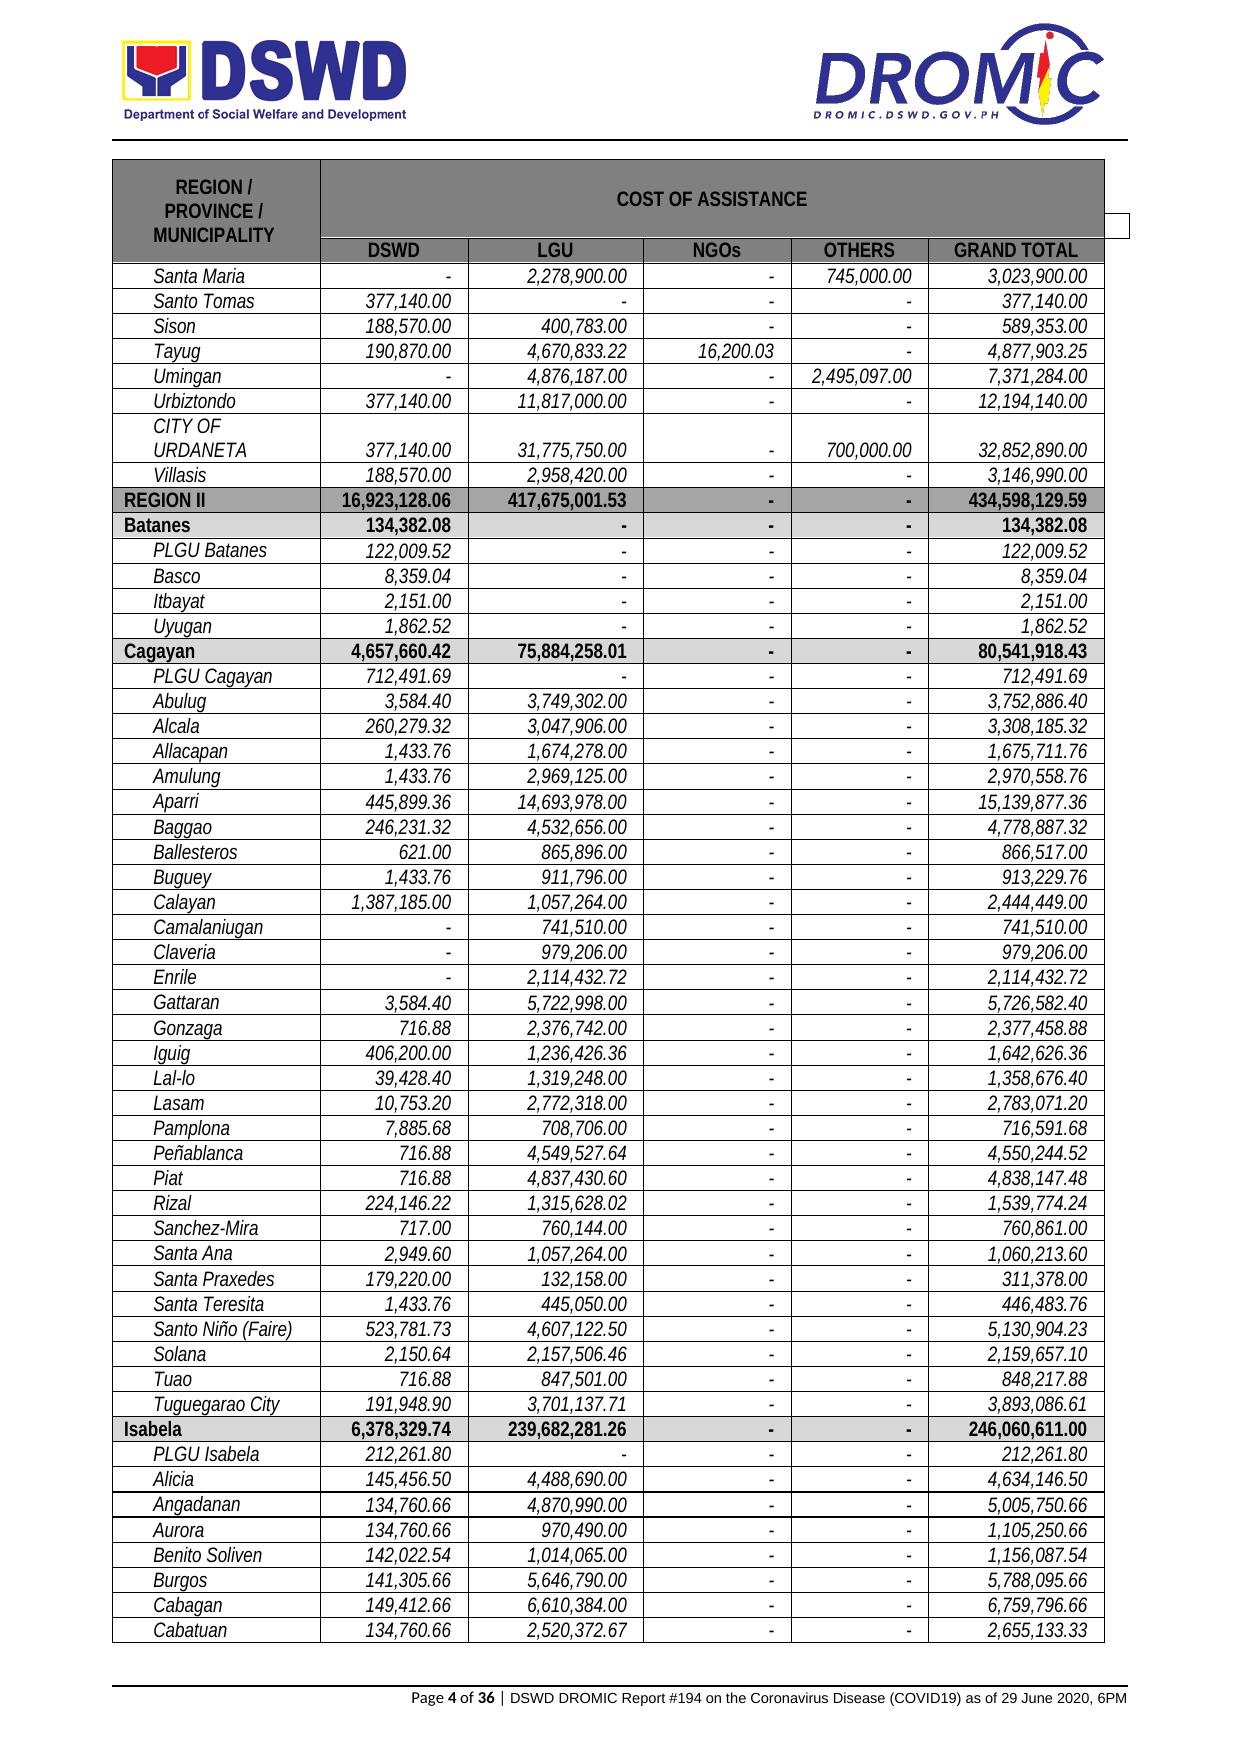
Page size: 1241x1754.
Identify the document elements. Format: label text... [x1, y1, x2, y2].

table_cell - [644, 1292, 791, 1316]
table_cell Santa Teresita [142, 1292, 320, 1316]
table_cell 434,598,129.59 [929, 488, 1104, 512]
table_cell [113, 1292, 142, 1316]
table_cell - [644, 414, 791, 462]
table_cell 445,899.36 [321, 790, 468, 813]
table_cell 760,861.00 [929, 1216, 1104, 1240]
table_cell - [644, 1317, 791, 1341]
table_cell [1105, 613, 1129, 638]
table_cell [113, 865, 142, 889]
table_cell [113, 1518, 142, 1542]
table_cell Santa Ana [142, 1241, 320, 1265]
table_cell 760,144.00 [469, 1216, 643, 1240]
table_cell - [469, 289, 643, 313]
table_cell Cagayan [113, 639, 320, 663]
table_cell 260,279.32 [321, 714, 468, 738]
table_cell - [792, 1066, 928, 1090]
table_cell [113, 714, 142, 738]
table_cell [1105, 713, 1129, 738]
table_cell 4,607,122.50 [469, 1317, 643, 1341]
table_cell [1105, 588, 1129, 613]
table_cell - [644, 1091, 791, 1115]
table_cell 712,491.69 [929, 664, 1104, 688]
table_cell 741,510.00 [929, 915, 1104, 939]
table_cell 11,817,000.00 [469, 389, 643, 413]
table_cell 2,150.64 [321, 1342, 468, 1366]
table_cell - [644, 389, 791, 413]
table_cell 5,130,904.23 [929, 1317, 1104, 1341]
table_cell 191,948.90 [321, 1392, 468, 1416]
table_cell [1105, 1567, 1129, 1592]
table_cell 2,157,506.46 [469, 1342, 643, 1366]
table_cell 4,838,147.48 [929, 1166, 1104, 1190]
table_cell [113, 463, 142, 487]
table_cell [1105, 939, 1129, 964]
table_cell - [644, 664, 791, 688]
table_cell Gattaran [142, 990, 320, 1014]
table_cell [113, 1392, 142, 1416]
table_cell 2,655,133.33 [929, 1618, 1104, 1642]
table_cell 1,387,185.00 [321, 890, 468, 914]
table_cell - [792, 1317, 928, 1341]
table_cell 3,308,185.32 [929, 714, 1104, 738]
table_cell - [469, 539, 643, 562]
table_cell [1105, 738, 1129, 763]
table_cell [1105, 563, 1129, 588]
table_cell NGOs [644, 239, 791, 262]
table_cell 134,760.66 [321, 1618, 468, 1642]
table_cell Lal-lo [142, 1066, 320, 1090]
table_cell 2,949.60 [321, 1241, 468, 1265]
table_cell - [644, 1191, 791, 1215]
table_cell [1105, 1516, 1129, 1542]
table_cell Santo Tomas [142, 289, 320, 313]
table_cell 2,783,071.20 [929, 1091, 1104, 1115]
table_cell - [792, 840, 928, 864]
table_cell 1,105,250.66 [929, 1518, 1104, 1542]
table_cell Pamplona [142, 1116, 320, 1140]
table_cell [1105, 814, 1129, 839]
table_cell - [644, 1241, 791, 1265]
table_cell - [469, 589, 643, 613]
table_cell 4,876,187.00 [469, 364, 643, 388]
table_cell 134,760.66 [321, 1518, 468, 1542]
table_cell 3,701,137.71 [469, 1392, 643, 1416]
table_cell [113, 815, 142, 839]
table_cell Allacapan [142, 739, 320, 763]
table_cell - [792, 1392, 928, 1416]
table_cell 708,706.00 [469, 1116, 643, 1140]
table_cell [113, 364, 142, 388]
table_cell 4,877,903.25 [929, 339, 1104, 363]
table_cell 3,584.40 [321, 990, 468, 1014]
table_cell - [792, 990, 928, 1014]
table_cell 16,923,128.06 [321, 488, 468, 512]
table_cell - [321, 264, 468, 288]
table_cell - [644, 790, 791, 813]
table_cell - [644, 865, 791, 889]
table_cell 31,775,750.00 [469, 414, 643, 462]
table_cell [1105, 1265, 1129, 1291]
table_cell 3,752,886.40 [929, 689, 1104, 713]
table_cell Uyugan [142, 614, 320, 638]
table_cell 212,261.80 [321, 1442, 468, 1466]
table_cell 847,501.00 [469, 1367, 643, 1391]
table_cell 2,278,900.00 [469, 264, 643, 288]
table_cell 188,570.00 [321, 314, 468, 338]
table_cell [1105, 1416, 1129, 1441]
table_cell [1105, 864, 1129, 889]
table_cell - [792, 764, 928, 788]
table_cell LGU [469, 239, 643, 262]
table_cell - [644, 739, 791, 763]
table_cell [1105, 1341, 1129, 1366]
table_cell 2,159,657.10 [929, 1342, 1104, 1366]
table_cell - [644, 1467, 791, 1491]
table_cell 700,000.00 [792, 414, 928, 462]
table_cell [113, 890, 142, 914]
table_cell 10,753.20 [321, 1091, 468, 1115]
table_cell Itbayat [142, 589, 320, 613]
table_cell - [644, 1543, 791, 1567]
table_cell [1105, 789, 1129, 813]
table_header REGION / PROVINCE / MUNICIPALITY [113, 160, 320, 262]
table_cell - [792, 314, 928, 338]
table_cell 3,047,906.00 [469, 714, 643, 738]
table_cell [1105, 663, 1129, 688]
table_cell - [792, 940, 928, 964]
table_cell [113, 539, 142, 562]
table_cell 4,549,527.64 [469, 1141, 643, 1165]
table_cell [1105, 288, 1129, 313]
table_cell 406,200.00 [321, 1041, 468, 1064]
table_cell 311,378.00 [929, 1266, 1104, 1291]
table_cell [113, 689, 142, 713]
table_cell 2,376,742.00 [469, 1015, 643, 1039]
table_cell - [644, 1216, 791, 1240]
table_cell [1105, 1014, 1129, 1039]
table_cell - [792, 1241, 928, 1265]
table_cell 4,870,990.00 [469, 1493, 643, 1516]
table_cell - [644, 1518, 791, 1542]
table_cell PLGU Batanes [142, 539, 320, 562]
table_cell [113, 1593, 142, 1617]
table_cell Piat [142, 1166, 320, 1190]
table_cell 377,140.00 [321, 414, 468, 462]
table_cell 2,114,432.72 [929, 965, 1104, 989]
table_cell - [644, 1141, 791, 1165]
table_cell 5,722,998.00 [469, 990, 643, 1014]
table_cell [1105, 1090, 1129, 1115]
table_cell Iguig [142, 1041, 320, 1064]
table_cell 417,675,001.53 [469, 488, 643, 512]
table_cell [113, 1493, 142, 1516]
table_cell Isabela [113, 1417, 320, 1441]
table_cell [113, 1091, 142, 1115]
table_cell 911,796.00 [469, 865, 643, 889]
table_cell 134,760.66 [321, 1493, 468, 1516]
table_cell 239,682,281.26 [469, 1417, 643, 1441]
table_cell Peñablanca [142, 1141, 320, 1165]
table_cell - [792, 488, 928, 512]
table_cell 377,140.00 [929, 289, 1104, 313]
table_cell [1105, 964, 1129, 989]
table_cell 39,428.40 [321, 1066, 468, 1090]
table_cell DSWD [321, 239, 468, 262]
table_cell - [644, 463, 791, 487]
table_cell - [644, 1618, 791, 1642]
table_cell Tuao [142, 1367, 320, 1391]
table_cell [1105, 989, 1129, 1014]
table_cell 1,319,248.00 [469, 1066, 643, 1090]
table_cell Cabatuan [142, 1618, 320, 1642]
table_cell 8,359.04 [929, 564, 1104, 588]
table_cell - [792, 1266, 928, 1291]
table_cell - [644, 1367, 791, 1391]
table_cell [1105, 263, 1129, 288]
table_cell - [644, 1593, 791, 1617]
table_cell Alcala [142, 714, 320, 738]
table_cell Gonzaga [142, 1015, 320, 1039]
table_cell 865,896.00 [469, 840, 643, 864]
table_cell Lasam [142, 1091, 320, 1115]
table_cell 132,158.00 [469, 1266, 643, 1291]
table_cell 75,884,258.01 [469, 639, 643, 663]
table_cell - [644, 1392, 791, 1416]
table_cell [1105, 462, 1129, 487]
table_cell - [792, 564, 928, 588]
table_cell - [644, 589, 791, 613]
table_cell - [792, 1568, 928, 1592]
table_cell Buguey [142, 865, 320, 889]
table_cell 3,146,990.00 [929, 463, 1104, 487]
table_cell [113, 1367, 142, 1391]
table_cell - [792, 539, 928, 562]
table_cell 122,009.52 [929, 539, 1104, 562]
table_cell - [792, 1618, 928, 1642]
table_cell - [792, 1342, 928, 1366]
table_cell PLGU Cagayan [142, 664, 320, 688]
table_cell 979,206.00 [929, 940, 1104, 964]
table_cell [1105, 1140, 1129, 1165]
table_cell Villasis [142, 463, 320, 487]
table_cell - [644, 614, 791, 638]
table_cell - [792, 739, 928, 763]
table_cell PLGU Isabela [142, 1442, 320, 1466]
table_cell [1105, 1316, 1129, 1341]
table_cell [1105, 1592, 1129, 1617]
table_cell 134,382.08 [929, 513, 1104, 537]
table_cell - [644, 714, 791, 738]
table_cell [113, 1116, 142, 1140]
table_cell [113, 1342, 142, 1366]
table_cell [113, 1041, 142, 1064]
table_cell [1105, 388, 1129, 413]
table_cell - [321, 915, 468, 939]
table_cell 1,014,065.00 [469, 1543, 643, 1567]
table_cell 866,517.00 [929, 840, 1104, 864]
table_cell [1105, 214, 1129, 237]
table_cell - [792, 1493, 928, 1516]
table_cell 4,837,430.60 [469, 1166, 643, 1190]
table_cell 400,783.00 [469, 314, 643, 338]
table_cell 1,674,278.00 [469, 739, 643, 763]
table_cell 970,490.00 [469, 1518, 643, 1542]
table_cell 1,433.76 [321, 739, 468, 763]
table_cell 1,433.76 [321, 1292, 468, 1316]
table_cell 4,550,244.52 [929, 1141, 1104, 1165]
table_cell 2,377,458.88 [929, 1015, 1104, 1039]
table_cell 32,852,890.00 [929, 414, 1104, 462]
table_cell - [792, 915, 928, 939]
table_cell 523,781.73 [321, 1317, 468, 1341]
table_cell [113, 1618, 142, 1642]
table_cell [1105, 889, 1129, 914]
table_cell [113, 990, 142, 1014]
table_cell [1105, 1491, 1129, 1516]
table_cell [1105, 1466, 1129, 1491]
table_cell 712,491.69 [321, 664, 468, 688]
table_cell [1105, 512, 1129, 537]
table_cell - [792, 965, 928, 989]
table_cell CITY OF URDANETA [142, 414, 320, 462]
table_cell [113, 1241, 142, 1265]
table_cell - [644, 488, 791, 512]
table_cell [113, 790, 142, 813]
table_cell 717.00 [321, 1216, 468, 1240]
table_cell - [644, 1266, 791, 1291]
table_cell Urbiztondo [142, 389, 320, 413]
table_cell 3,023,900.00 [929, 264, 1104, 288]
table_cell [1105, 688, 1129, 713]
table_cell - [644, 1493, 791, 1516]
table_cell 141,305.66 [321, 1568, 468, 1592]
table_cell [1105, 1040, 1129, 1064]
table_cell [113, 264, 142, 288]
table_cell Sison [142, 314, 320, 338]
table_cell 8,359.04 [321, 564, 468, 588]
table_cell 16,200.03 [644, 339, 791, 363]
table_cell 848,217.88 [929, 1367, 1104, 1391]
table_cell 1,433.76 [321, 865, 468, 889]
table_cell - [644, 890, 791, 914]
table_cell - [321, 364, 468, 388]
table_cell [113, 289, 142, 313]
table_cell 2,151.00 [929, 589, 1104, 613]
table_cell 1,315,628.02 [469, 1191, 643, 1215]
table_cell 2,958,420.00 [469, 463, 643, 487]
table_cell - [792, 339, 928, 363]
table_cell [113, 1543, 142, 1567]
table_cell [113, 414, 142, 462]
table_cell Solana [142, 1342, 320, 1366]
table_cell - [792, 389, 928, 413]
table_cell 2,114,432.72 [469, 965, 643, 989]
table_cell REGION II [113, 488, 320, 512]
table_cell - [792, 1041, 928, 1064]
table_cell [113, 965, 142, 989]
table_cell - [792, 815, 928, 839]
table_cell [1105, 763, 1129, 788]
table_cell - [469, 513, 643, 537]
table_cell 621.00 [321, 840, 468, 864]
table_cell - [792, 639, 928, 663]
table_cell 12,194,140.00 [929, 389, 1104, 413]
table_cell 179,220.00 [321, 1266, 468, 1291]
table_cell 134,382.08 [321, 513, 468, 537]
table_cell - [792, 1292, 928, 1316]
table_cell 4,657,660.42 [321, 639, 468, 663]
table_cell 377,140.00 [321, 389, 468, 413]
table_cell - [792, 1417, 928, 1441]
table_cell [113, 664, 142, 688]
table_cell - [792, 714, 928, 738]
table_cell - [792, 614, 928, 638]
table_cell [1105, 313, 1129, 338]
table_cell 2,444,449.00 [929, 890, 1104, 914]
table_cell - [792, 1015, 928, 1039]
table_cell [1105, 1366, 1129, 1391]
table_cell Rizal [142, 1191, 320, 1215]
picture [112, 37, 416, 125]
table_cell Santa Praxedes [142, 1266, 320, 1291]
table_cell 5,726,582.40 [929, 990, 1104, 1014]
table_cell [113, 1266, 142, 1291]
table_cell [1105, 914, 1129, 939]
table_cell [1105, 839, 1129, 864]
table_cell 5,005,750.66 [929, 1493, 1104, 1516]
table_cell Camalaniugan [142, 915, 320, 939]
table_cell - [792, 1091, 928, 1115]
table_cell Amulung [142, 764, 320, 788]
table_cell [113, 589, 142, 613]
table_cell Umingan [142, 364, 320, 388]
table_cell - [792, 463, 928, 487]
table_cell [1105, 487, 1129, 512]
table_cell 3,749,302.00 [469, 689, 643, 713]
table_cell Baggao [142, 815, 320, 839]
table_cell Santo Niño (Faire) [142, 1317, 320, 1341]
table_cell 716,591.68 [929, 1116, 1104, 1140]
table_cell [113, 614, 142, 638]
table_cell [113, 915, 142, 939]
table_cell 149,412.66 [321, 1593, 468, 1617]
table_cell 589,353.00 [929, 314, 1104, 338]
table_cell 2,969,125.00 [469, 764, 643, 788]
table_cell - [792, 689, 928, 713]
table_cell [1105, 1215, 1129, 1240]
table_cell 1,057,264.00 [469, 890, 643, 914]
table_cell OTHERS [792, 239, 928, 262]
table_cell 2,151.00 [321, 589, 468, 613]
table_cell 142,022.54 [321, 1543, 468, 1567]
table_cell Burgos [142, 1568, 320, 1592]
table_cell - [644, 539, 791, 562]
table_cell 979,206.00 [469, 940, 643, 964]
table_cell 445,050.00 [469, 1292, 643, 1316]
table_cell Claveria [142, 940, 320, 964]
table_cell Alicia [142, 1467, 320, 1491]
table_cell [113, 764, 142, 788]
table_cell [1105, 413, 1129, 462]
table_cell - [644, 840, 791, 864]
table_cell - [644, 1015, 791, 1039]
table_cell Sanchez-Mira [142, 1216, 320, 1240]
table_cell Angadanan [142, 1493, 320, 1516]
table_cell - [792, 513, 928, 537]
table_cell - [644, 639, 791, 663]
table_cell - [644, 364, 791, 388]
table_cell [1105, 1065, 1129, 1090]
table_cell - [792, 1191, 928, 1215]
table_cell [113, 940, 142, 964]
table_cell Calayan [142, 890, 320, 914]
table_cell - [644, 1417, 791, 1441]
table_cell - [644, 1116, 791, 1140]
table_cell - [469, 1442, 643, 1466]
table_cell - [792, 865, 928, 889]
table_cell 80,541,918.43 [929, 639, 1104, 663]
table_cell 741,510.00 [469, 915, 643, 939]
table_cell - [792, 1216, 928, 1240]
table_cell Ballesteros [142, 840, 320, 864]
table_cell [113, 1141, 142, 1165]
table_cell 3,584.40 [321, 689, 468, 713]
table_cell [1105, 1115, 1129, 1140]
table_cell - [792, 664, 928, 688]
table_cell 212,261.80 [929, 1442, 1104, 1466]
table_cell - [644, 1568, 791, 1592]
table_cell [1105, 1240, 1129, 1265]
table_cell 716.88 [321, 1015, 468, 1039]
table_cell [1105, 1617, 1129, 1642]
table_cell - [792, 1543, 928, 1567]
table_cell 1,060,213.60 [929, 1241, 1104, 1265]
table_cell [1105, 1165, 1129, 1190]
table_cell [1105, 1542, 1129, 1567]
table_cell 716.88 [321, 1166, 468, 1190]
table_cell [113, 1442, 142, 1466]
table_cell [113, 1015, 142, 1039]
table_cell [113, 389, 142, 413]
table_cell - [644, 314, 791, 338]
table_cell [113, 1191, 142, 1215]
table_cell - [469, 664, 643, 688]
table_cell 1,862.52 [321, 614, 468, 638]
table_cell 14,693,978.00 [469, 790, 643, 813]
table_cell - [792, 1442, 928, 1466]
table_cell Cabagan [142, 1593, 320, 1617]
table_cell 190,870.00 [321, 339, 468, 363]
table_cell [1105, 538, 1129, 562]
table_cell [1105, 363, 1129, 388]
table_cell - [792, 1141, 928, 1165]
table_cell 2,495,097.00 [792, 364, 928, 388]
table_cell 4,634,146.50 [929, 1467, 1104, 1491]
table_cell [113, 739, 142, 763]
table_cell - [792, 890, 928, 914]
table_cell - [644, 764, 791, 788]
table_cell 15,139,877.36 [929, 790, 1104, 813]
table_cell - [469, 564, 643, 588]
table_cell - [644, 940, 791, 964]
table_cell - [644, 513, 791, 537]
table_cell [113, 1216, 142, 1240]
table_cell 716.88 [321, 1367, 468, 1391]
table_cell [1105, 239, 1129, 262]
picture [781, 23, 1133, 125]
table_cell 1,156,087.54 [929, 1543, 1104, 1567]
table_cell 7,371,284.00 [929, 364, 1104, 388]
table_cell - [792, 790, 928, 813]
table_cell [1105, 1441, 1129, 1466]
table_cell 122,009.52 [321, 539, 468, 562]
table_cell 1,675,711.76 [929, 739, 1104, 763]
table_cell Aurora [142, 1518, 320, 1542]
table_cell 2,520,372.67 [469, 1618, 643, 1642]
table_cell 5,646,790.00 [469, 1568, 643, 1592]
table_cell 716.88 [321, 1141, 468, 1165]
table_cell [113, 1467, 142, 1491]
table_cell - [792, 1518, 928, 1542]
table_cell 3,893,086.61 [929, 1392, 1104, 1416]
table_cell [113, 1066, 142, 1090]
table_cell Basco [142, 564, 320, 588]
table_cell 1,539,774.24 [929, 1191, 1104, 1215]
table_cell [1105, 1391, 1129, 1416]
table_cell 145,456.50 [321, 1467, 468, 1491]
table_cell 377,140.00 [321, 289, 468, 313]
table_cell 913,229.76 [929, 865, 1104, 889]
table_cell - [321, 965, 468, 989]
table_cell - [644, 990, 791, 1014]
table_cell 6,610,384.00 [469, 1593, 643, 1617]
table_cell Aparri [142, 790, 320, 813]
table_cell - [469, 614, 643, 638]
table_cell 1,358,676.40 [929, 1066, 1104, 1090]
table_cell - [321, 940, 468, 964]
table_cell [1105, 338, 1129, 363]
table_cell - [644, 264, 791, 288]
table_cell - [792, 1593, 928, 1617]
table_cell [113, 564, 142, 588]
table_cell [113, 1568, 142, 1592]
table_cell [113, 840, 142, 864]
table_cell 1,433.76 [321, 764, 468, 788]
table_cell Batanes [113, 513, 320, 537]
table_cell [113, 339, 142, 363]
table_cell - [644, 564, 791, 588]
table_cell - [792, 289, 928, 313]
table_cell 4,778,887.32 [929, 815, 1104, 839]
table_cell 7,885.68 [321, 1116, 468, 1140]
table_cell 246,060,611.00 [929, 1417, 1104, 1441]
table_cell GRAND TOTAL [929, 239, 1104, 262]
table_cell 6,759,796.66 [929, 1593, 1104, 1617]
table_cell - [644, 1342, 791, 1366]
table_cell - [644, 689, 791, 713]
table_cell [113, 1166, 142, 1190]
table_cell - [792, 1367, 928, 1391]
table_cell 246,231.32 [321, 815, 468, 839]
table_cell - [644, 1442, 791, 1466]
table_cell - [644, 965, 791, 989]
table_cell 2,772,318.00 [469, 1091, 643, 1115]
table_cell 1,236,426.36 [469, 1041, 643, 1064]
table_cell Abulug [142, 689, 320, 713]
table_cell Tayug [142, 339, 320, 363]
table_cell 188,570.00 [321, 463, 468, 487]
table_cell 1,642,626.36 [929, 1041, 1104, 1064]
table_cell 4,670,833.22 [469, 339, 643, 363]
table_cell [1105, 638, 1129, 663]
table_cell 2,970,558.76 [929, 764, 1104, 788]
table_cell Santa Maria [142, 264, 320, 288]
table_cell 224,146.22 [321, 1191, 468, 1215]
table_cell [113, 1317, 142, 1341]
table_cell 6,378,329.74 [321, 1417, 468, 1441]
table_cell Enrile [142, 965, 320, 989]
table_cell - [644, 1166, 791, 1190]
table_cell - [792, 589, 928, 613]
table_cell 5,788,095.66 [929, 1568, 1104, 1592]
table_cell - [792, 1116, 928, 1140]
table_cell - [644, 289, 791, 313]
table_cell [1105, 1190, 1129, 1215]
table_cell 4,488,690.00 [469, 1467, 643, 1491]
table_cell Tuguegarao City [142, 1392, 320, 1416]
table_header COST OF ASSISTANCE [321, 160, 1104, 237]
table_cell - [644, 1041, 791, 1064]
table_cell 4,532,656.00 [469, 815, 643, 839]
table_cell [113, 314, 142, 338]
table_cell 446,483.76 [929, 1292, 1104, 1316]
table_cell - [644, 915, 791, 939]
table_cell 1,862.52 [929, 614, 1104, 638]
table_cell - [644, 815, 791, 839]
table_cell - [792, 1467, 928, 1491]
table_cell [1105, 1291, 1129, 1316]
table_cell - [644, 1066, 791, 1090]
table_cell 745,000.00 [792, 264, 928, 288]
table_cell 1,057,264.00 [469, 1241, 643, 1265]
table_cell Benito Soliven [142, 1543, 320, 1567]
table_cell - [792, 1166, 928, 1190]
